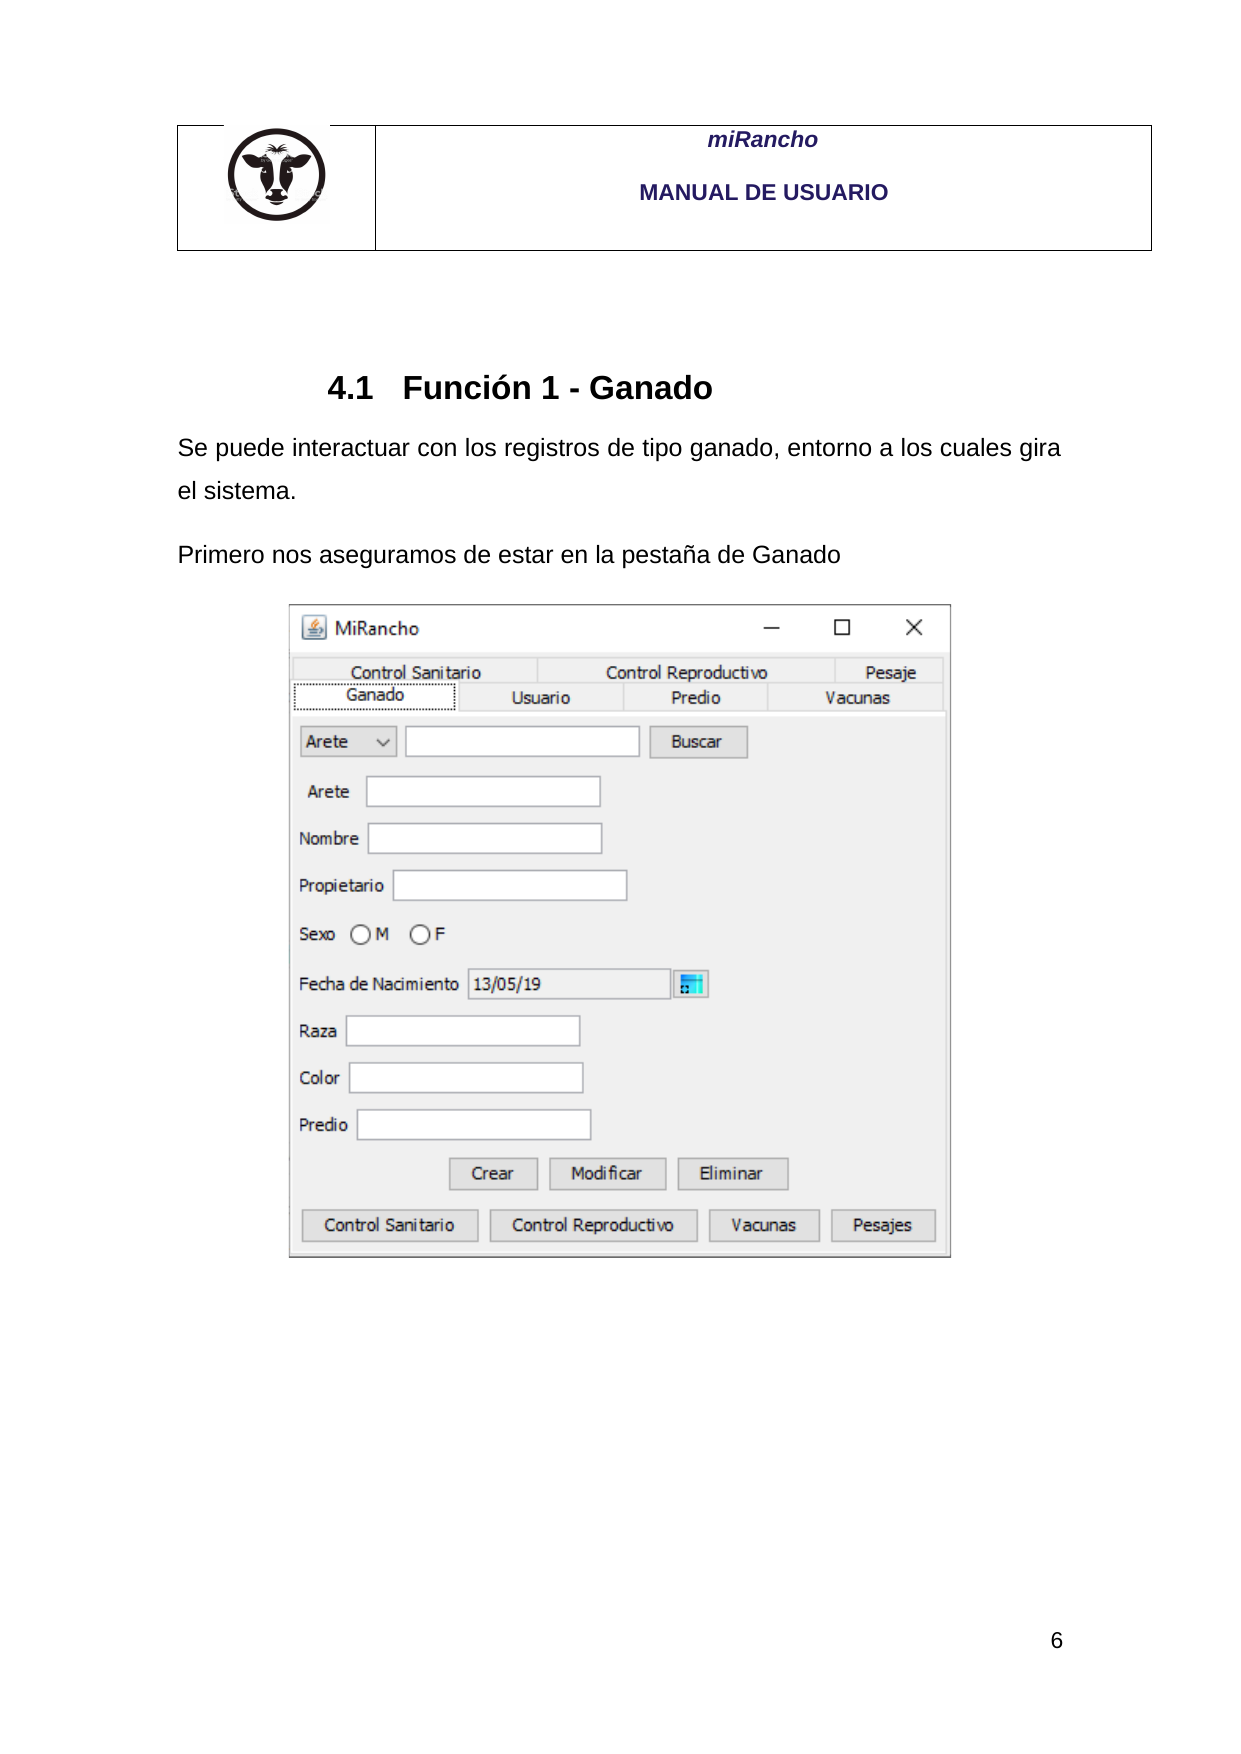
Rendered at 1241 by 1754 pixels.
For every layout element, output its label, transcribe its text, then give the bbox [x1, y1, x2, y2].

picture [223, 125, 330, 224]
text Se puede interactuar con los registros de tipo ganado, entorno a los cuales gira el sistema. [177, 433, 1063, 505]
list Función 1 - Ganado [327, 368, 1063, 407]
text Primero nos aseguramos de estar en la pestaña de Ganado [177, 540, 1063, 569]
picture [288, 604, 952, 1258]
